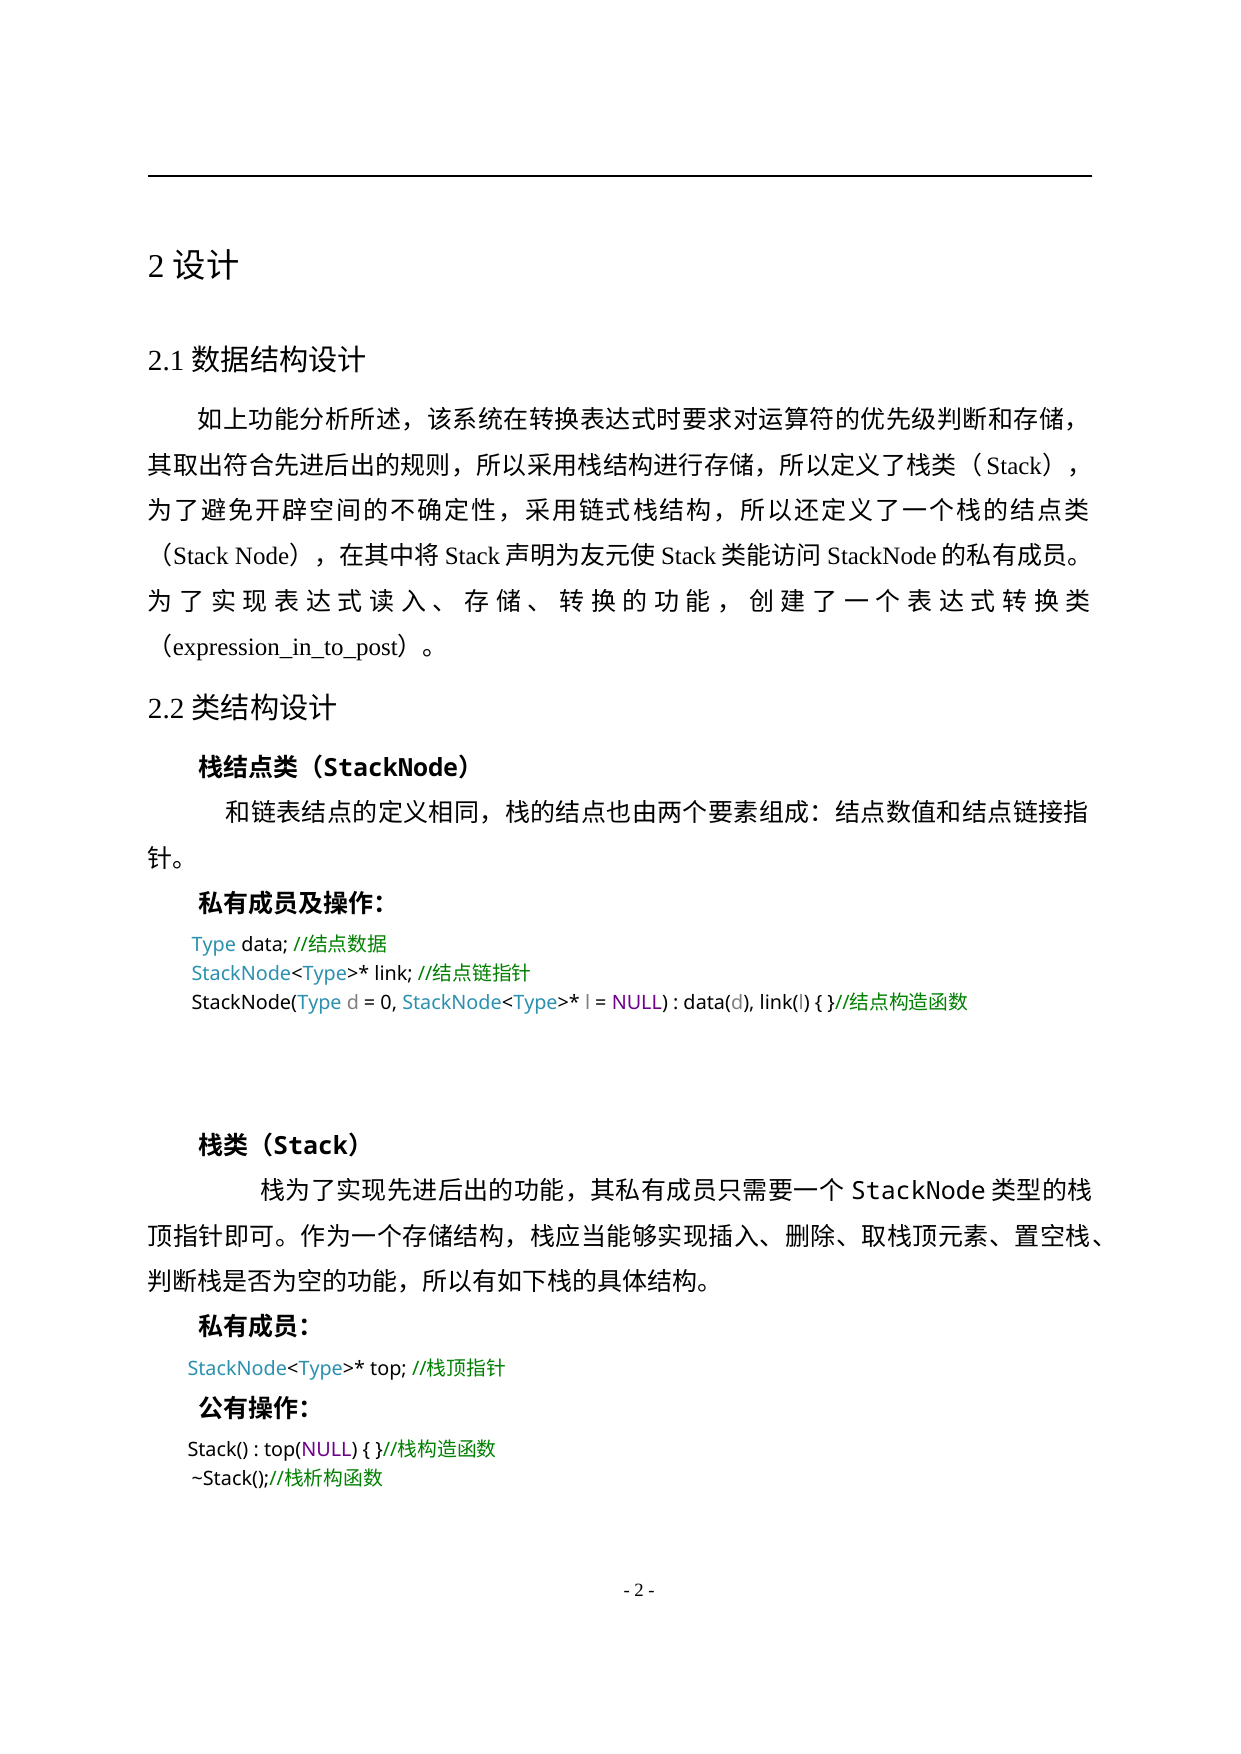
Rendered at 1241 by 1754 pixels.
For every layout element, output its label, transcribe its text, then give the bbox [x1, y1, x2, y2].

text 私有成员及操作： [148, 883, 1092, 920]
text 如上功能分析所述，该系统在转换表达式时要求对运算符的优先级判断和存储，其取出符合先进后出的规则，所以采用栈结构进行存储，所以定义了栈类（Stack），为了避免开辟空间的不确定性，采用链式栈结构，所以还定义了一个栈的结点类（Stack Node），在其中将Stack声明为友元使Stack类能访问StackNode的私有成员。为了实现表达式读入、存储、转换的功能，创建了一个表达式转换类（expression_in_to_post）。 [148, 400, 1092, 663]
subtitle 2.1 数据结构设计 [148, 336, 1092, 379]
text 栈为了实现先进后出的功能，其私有成员只需要一个StackNode类型的栈顶指针即可。作为一个存储结构，栈应当能够实现插入、删除、取栈顶元素、置空栈、判断栈是否为空的功能，所以有如下栈的具体结构。 [148, 1171, 1092, 1298]
text 公有操作： [148, 1388, 1092, 1424]
text Stack() : top(NULL) { }//栈构造函数 [148, 1433, 1092, 1462]
text 和链表结点的定义相同，栈的结点也由两个要素组成：结点数值和结点链接指针。 [148, 793, 1092, 874]
text 私有成员： [148, 1307, 1092, 1343]
subtitle 2 设计 [148, 239, 1092, 287]
text ~Stack();//栈析构函数 [148, 1462, 1092, 1491]
text StackNode(Type d = 0, StackNode<Type>* l = NULL) : data(d), link(l) { }//结点构造函数 [148, 986, 1092, 1015]
subtitle 2.2 类结构设计 [148, 684, 1092, 726]
text 栈类（Stack） [148, 1126, 1092, 1162]
text StackNode<Type>* top; //栈顶指针 [148, 1352, 1092, 1381]
text 栈结点类（StackNode） [148, 748, 1092, 784]
text Type data; //结点数据 [148, 929, 1092, 958]
text StackNode<Type>* link; //结点链指针 [148, 958, 1092, 986]
